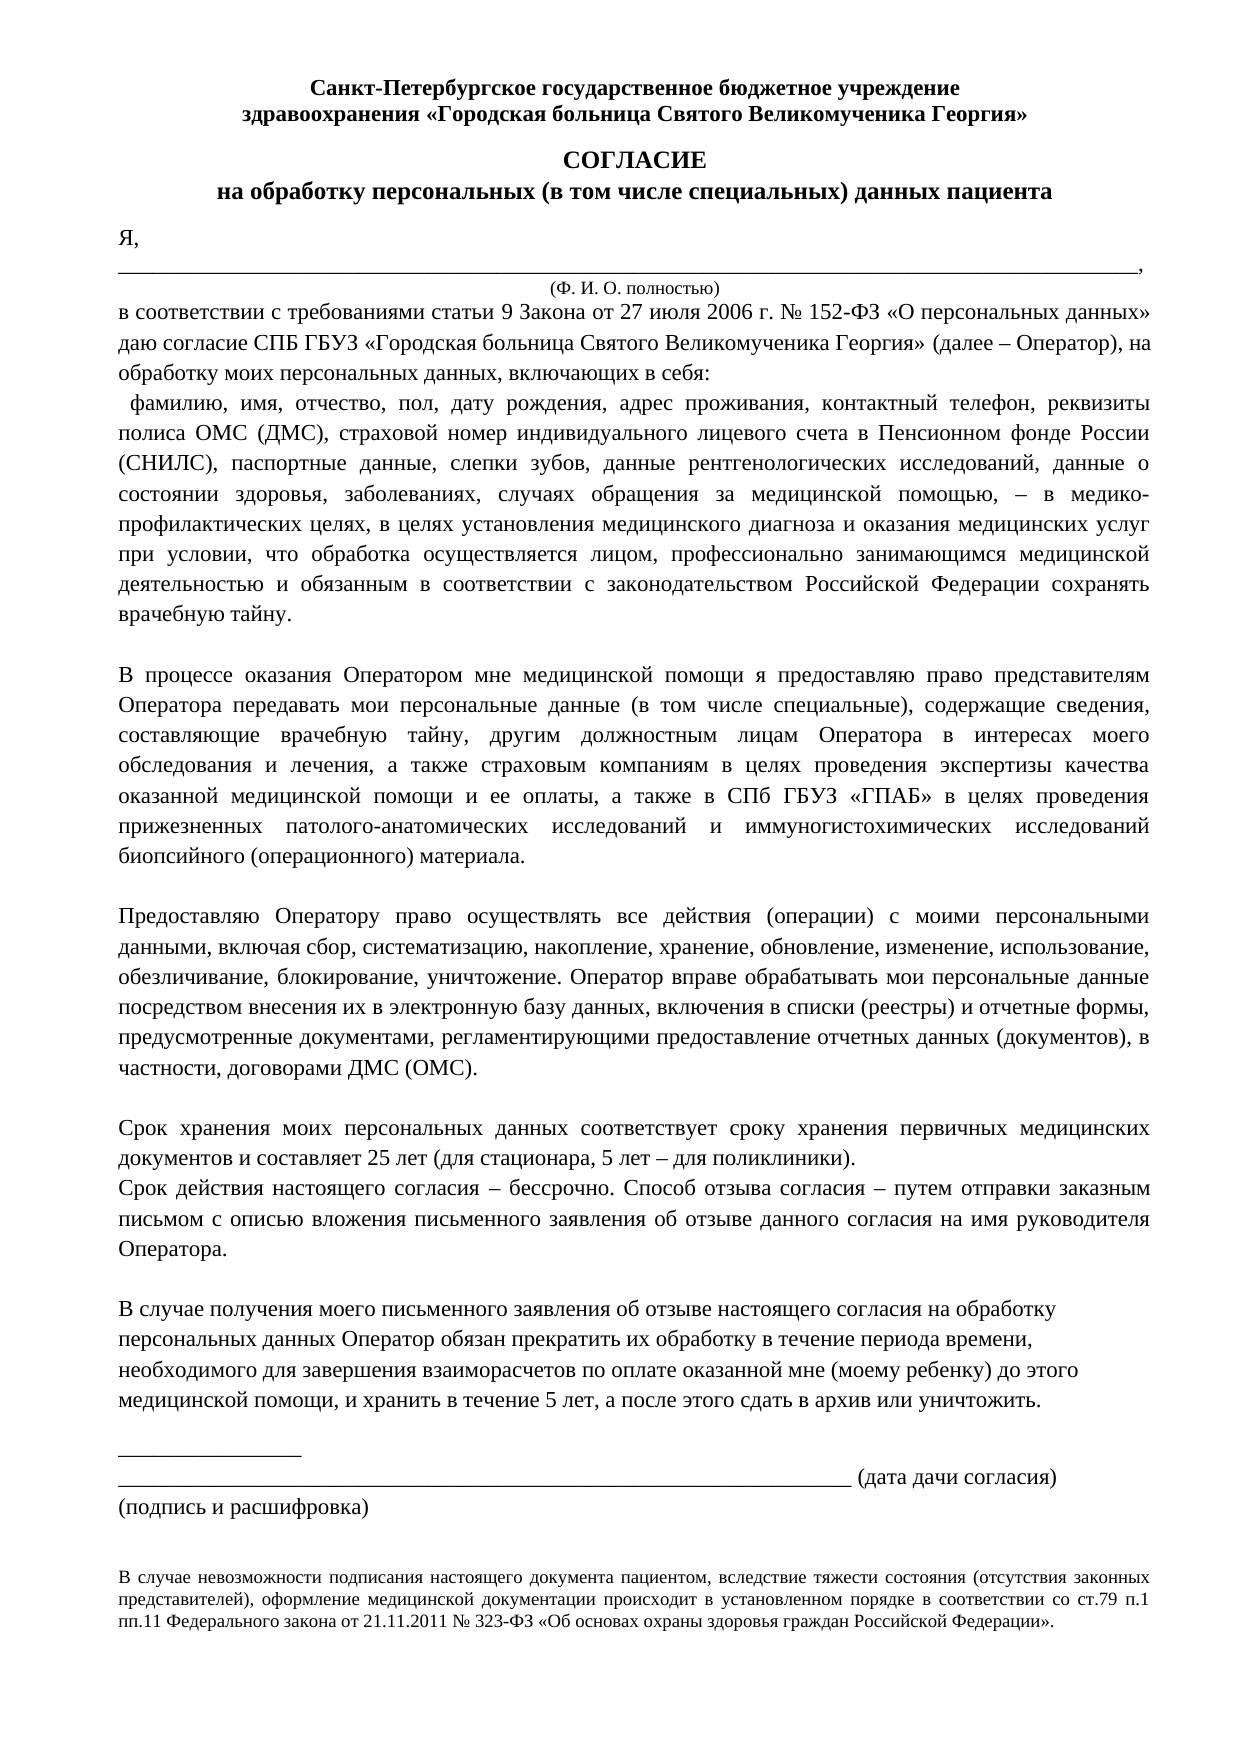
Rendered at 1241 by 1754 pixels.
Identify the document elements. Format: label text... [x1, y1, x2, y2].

text В процессе оказания Оператором мне медицинской помощи я предоставляю право представителям Оператора передавать мои персональные данные (в том числе специальные), содержащие сведения, составляющие врачебную тайну, другим должностным лицам Оператора в интересах моего обследования и лечения, а также страховым компаниям в целях проведения экспертизы качества оказанной медицинской помощи и ее оплаты, а также в СПб ГБУЗ «ГПАБ» в целях проведения прижезненных патолого-анатомических исследований и иммуногистохимических исследований биопсийного (операционного) материала. [118, 661, 1152, 868]
text в соответствии с требованиями статьи 9 Закона от 27 июля 2006 г. № 152-ФЗ «О персональных данных» даю согласие СПБ ГБУЗ «Городская больница Святого Великомученика Георгия» (далее – Оператор), на обработку моих персональных данных, включающих в себя: [118, 298, 1152, 385]
text Предоставляю Оператору право осуществлять все действия (операции) с моими персональными данными, включая сбор, систематизацию, накопление, хранение, обновление, изменение, использование, обезличивание, блокирование, уничтожение. Оператор вправе обрабатывать мои персональные данные посредством внесения их в электронную базу данных, включения в списки (реестры) и отчетные формы, предусмотренные документами, регламентирующими предоставление отчетных данных (документов), в частности, договорами ДМС (ОМС). [118, 902, 1152, 1080]
text фамилию, имя, отчество, пол, дату рождения, адрес проживания, контактный телефон, реквизиты полиса ОМС (ДМС), страховой номер индивидуального лицевого счета в Пенсионном фонде России (СНИЛС), паспортные данные, слепки зубов, данные рентгенологических исследований, данные о состоянии здоровья, заболеваниях, случаях обращения за медицинской помощью, – в медико-профилактических целях, в целях установления медицинского диагноза и оказания медицинских услуг при условии, что обработка осуществляется лицом, профессионально занимающимся медицинской деятельностью и обязанным в соответствии с законодательством Российской Федерации сохранять врачебную тайну. [118, 389, 1152, 627]
text Санкт-Петербургское государственное бюджетное учреждение [118, 74, 1152, 100]
text В случае невозможности подписания настоящего документа пациентом, вследствие тяжести состояния (отсутствия законных представителей), оформление медицинской документации происходит в установленном порядке в соответствии со ст.79 п.1 пп.11 Федерального закона от 21.11.2011 № 323-ФЗ «Об основах охраны здоровья граждан Российской Федерации». [118, 1566, 1152, 1631]
text Я, _________________________________________________________________________________________, [118, 224, 1152, 277]
text здравоохранения «Городская больница Святого Великомученика Георгия» [118, 100, 1152, 127]
text ________________ ________________________________________________________________ (дата дачи согласия) (подпись и расшифровка) [118, 1433, 1152, 1519]
text СОГЛАСИЕ на обработку персональных (в том числе специальных) данных пациента [118, 145, 1152, 205]
text Срок действия настоящего согласия – бессрочно. Способ отзыва согласия – путем отправки заказным письмом с описью вложения письменного заявления об отзыве данного согласия на имя руководителя Оператора. [118, 1174, 1152, 1261]
text Срок хранения моих персональных данных соответствует сроку хранения первичных медицинских документов и составляет 25 лет (для стационара, 5 лет – для поликлиники). [118, 1114, 1152, 1171]
text В случае получения моего письменного заявления об отзыве настоящего согласия на обработку персональных данных Оператор обязан прекратить их обработку в течение периода времени, необходимого для завершения взаиморасчетов по оплате оказанной мне (моему ребенку) до этого медицинской помощи, и хранить в течение 5 лет, а после этого сдать в архив или уничтожить. [118, 1295, 1152, 1412]
text (Ф. И. О. полностью) [118, 277, 1152, 298]
